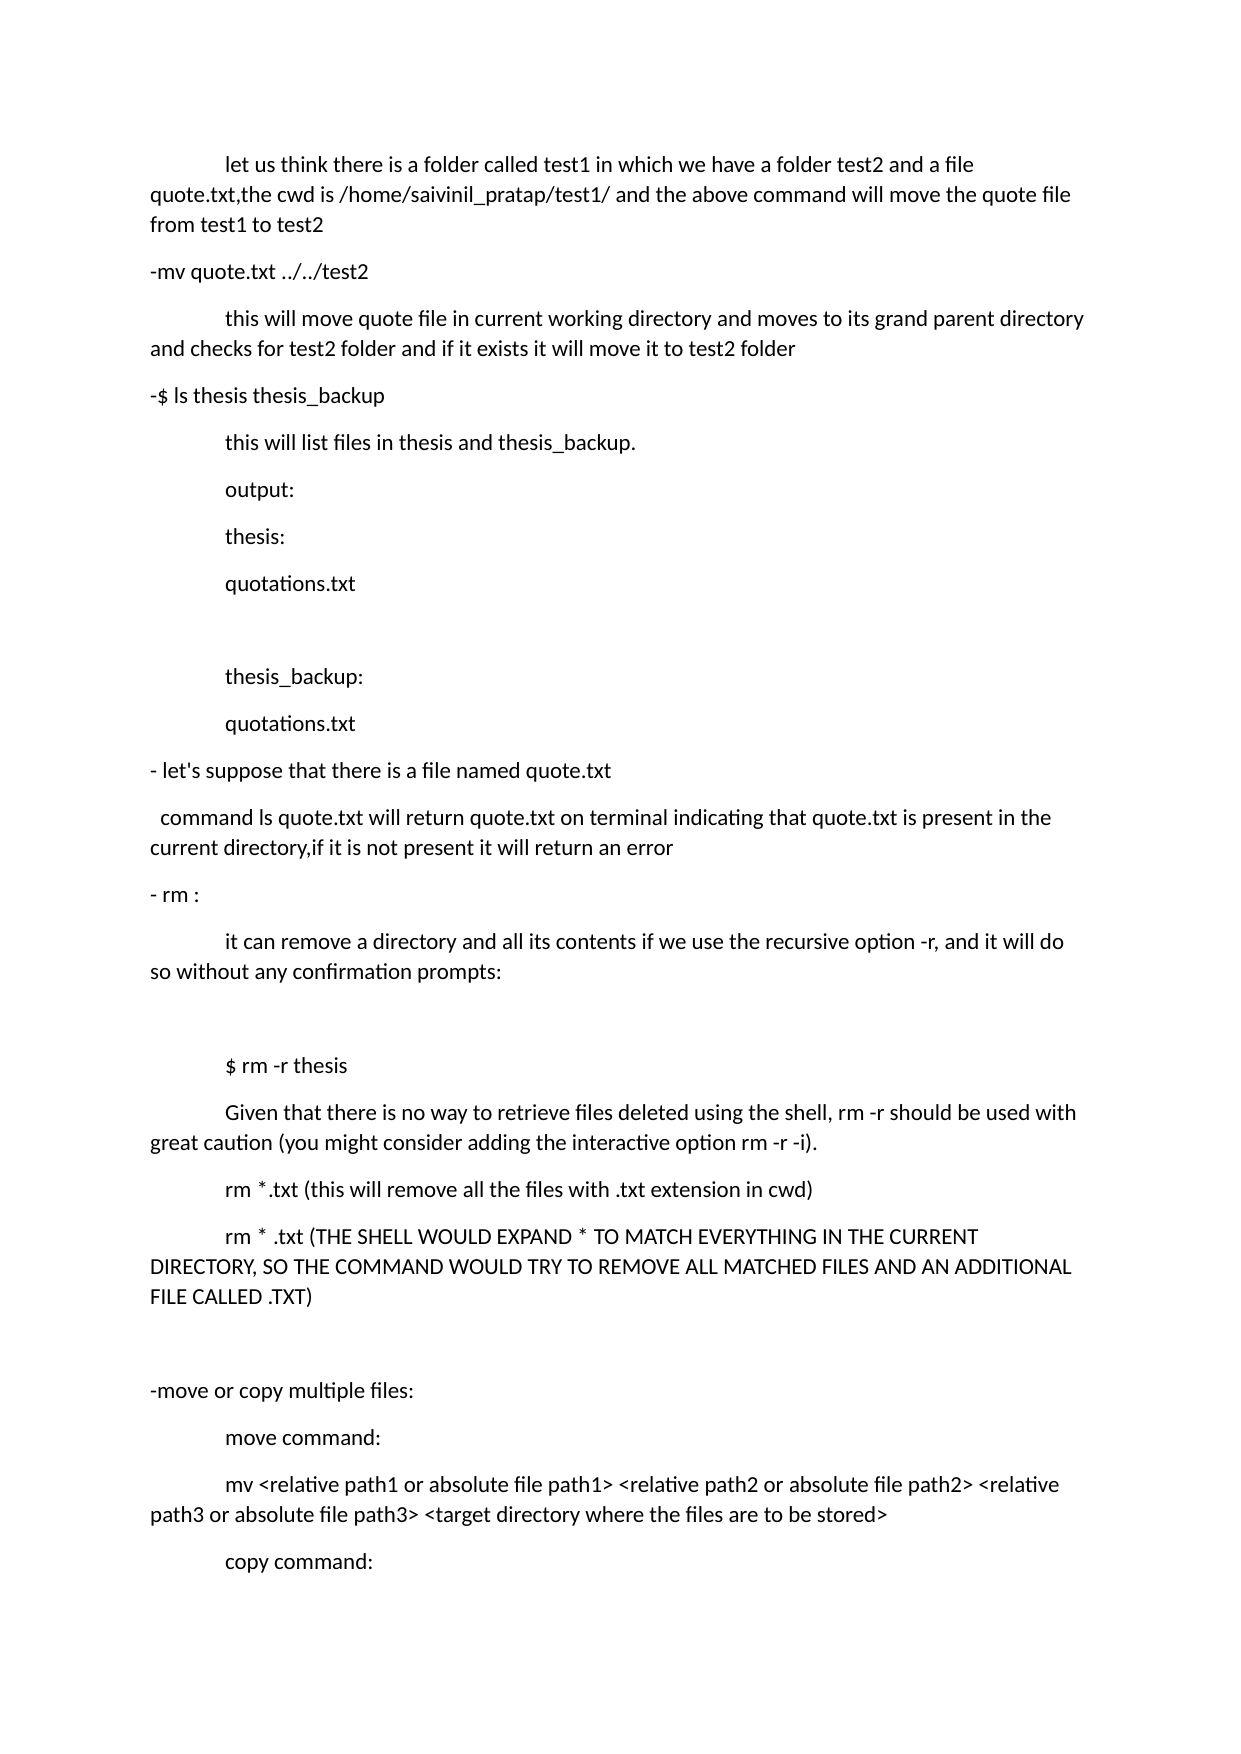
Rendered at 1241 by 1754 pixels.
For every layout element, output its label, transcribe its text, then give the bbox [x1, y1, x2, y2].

text rm * .txt (THE SHELL WOULD EXPAND * TO MATCH EVERYTHING IN THE CURRENT DIRECTORY, SO THE COMMAND WOULD TRY TO REMOVE ALL MATCHED FILES AND AN ADDITIONAL FILE CALLED .TXT) [150, 1222, 1090, 1310]
text quotations.txt [150, 709, 1090, 737]
text mv <relative path1 or absolute file path1> <relative path2 or absolute file path2> <relative path3 or absolute file path3> <target directory where the files are to be stored> [150, 1470, 1090, 1528]
text thesis: [150, 522, 1090, 550]
text - rm : [150, 880, 1090, 908]
text -$ ls thesis thesis_backup [150, 381, 1090, 409]
text Given that there is no way to retrieve files deleted using the shell, rm -r should be used with great caution (you might consider adding the interactive option rm -r -i). [150, 1098, 1090, 1156]
text - let's suppose that there is a file named quote.txt [150, 756, 1090, 784]
text move command: [150, 1423, 1090, 1451]
text quotations.txt [150, 569, 1090, 597]
text -move or copy multiple files: [150, 1376, 1090, 1404]
text this will move quote file in current working directory and moves to its grand parent directory and checks for test2 folder and if it exists it will move it to test2 folder [150, 304, 1090, 362]
text $ rm -r thesis [150, 1051, 1090, 1079]
text this will list files in thesis and thesis_backup. [150, 428, 1090, 456]
text output: [150, 475, 1090, 503]
text copy command: [150, 1547, 1090, 1575]
text rm *.txt (this will remove all the files with .txt extension in cwd) [150, 1175, 1090, 1203]
text command ls quote.txt will return quote.txt on terminal indicating that quote.txt is present in the current directory,if it is not present it will return an error [150, 803, 1090, 861]
text -mv quote.txt ../../test2 [150, 257, 1090, 285]
text it can remove a directory and all its contents if we use the recursive option -r, and it will do so without any confirmation prompts: [150, 927, 1090, 985]
text thesis_backup: [150, 662, 1090, 691]
